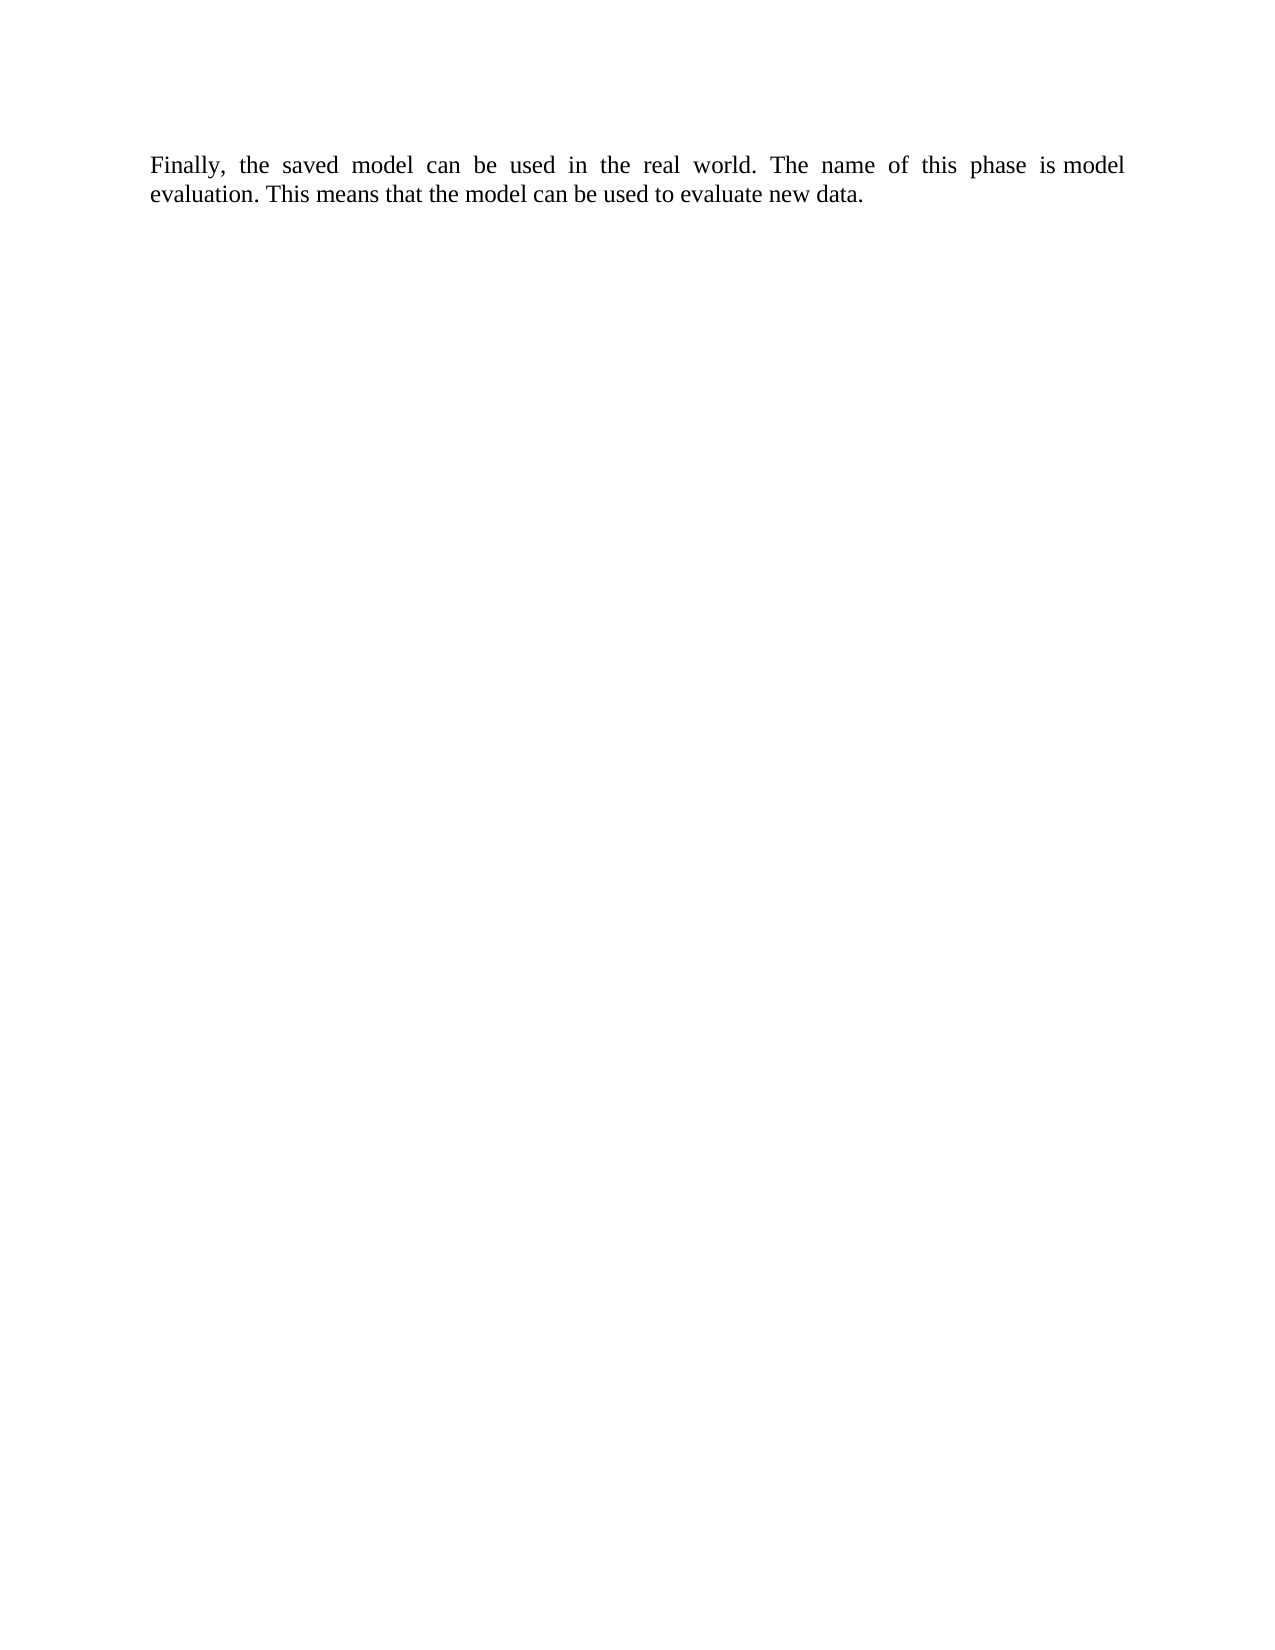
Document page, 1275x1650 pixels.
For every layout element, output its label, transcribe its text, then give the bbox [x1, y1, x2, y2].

text Finally, the saved model can be used in the real world. The name of this phase is model evaluation. This means that the model can be used to evaluate new data. [150, 150, 1125, 207]
